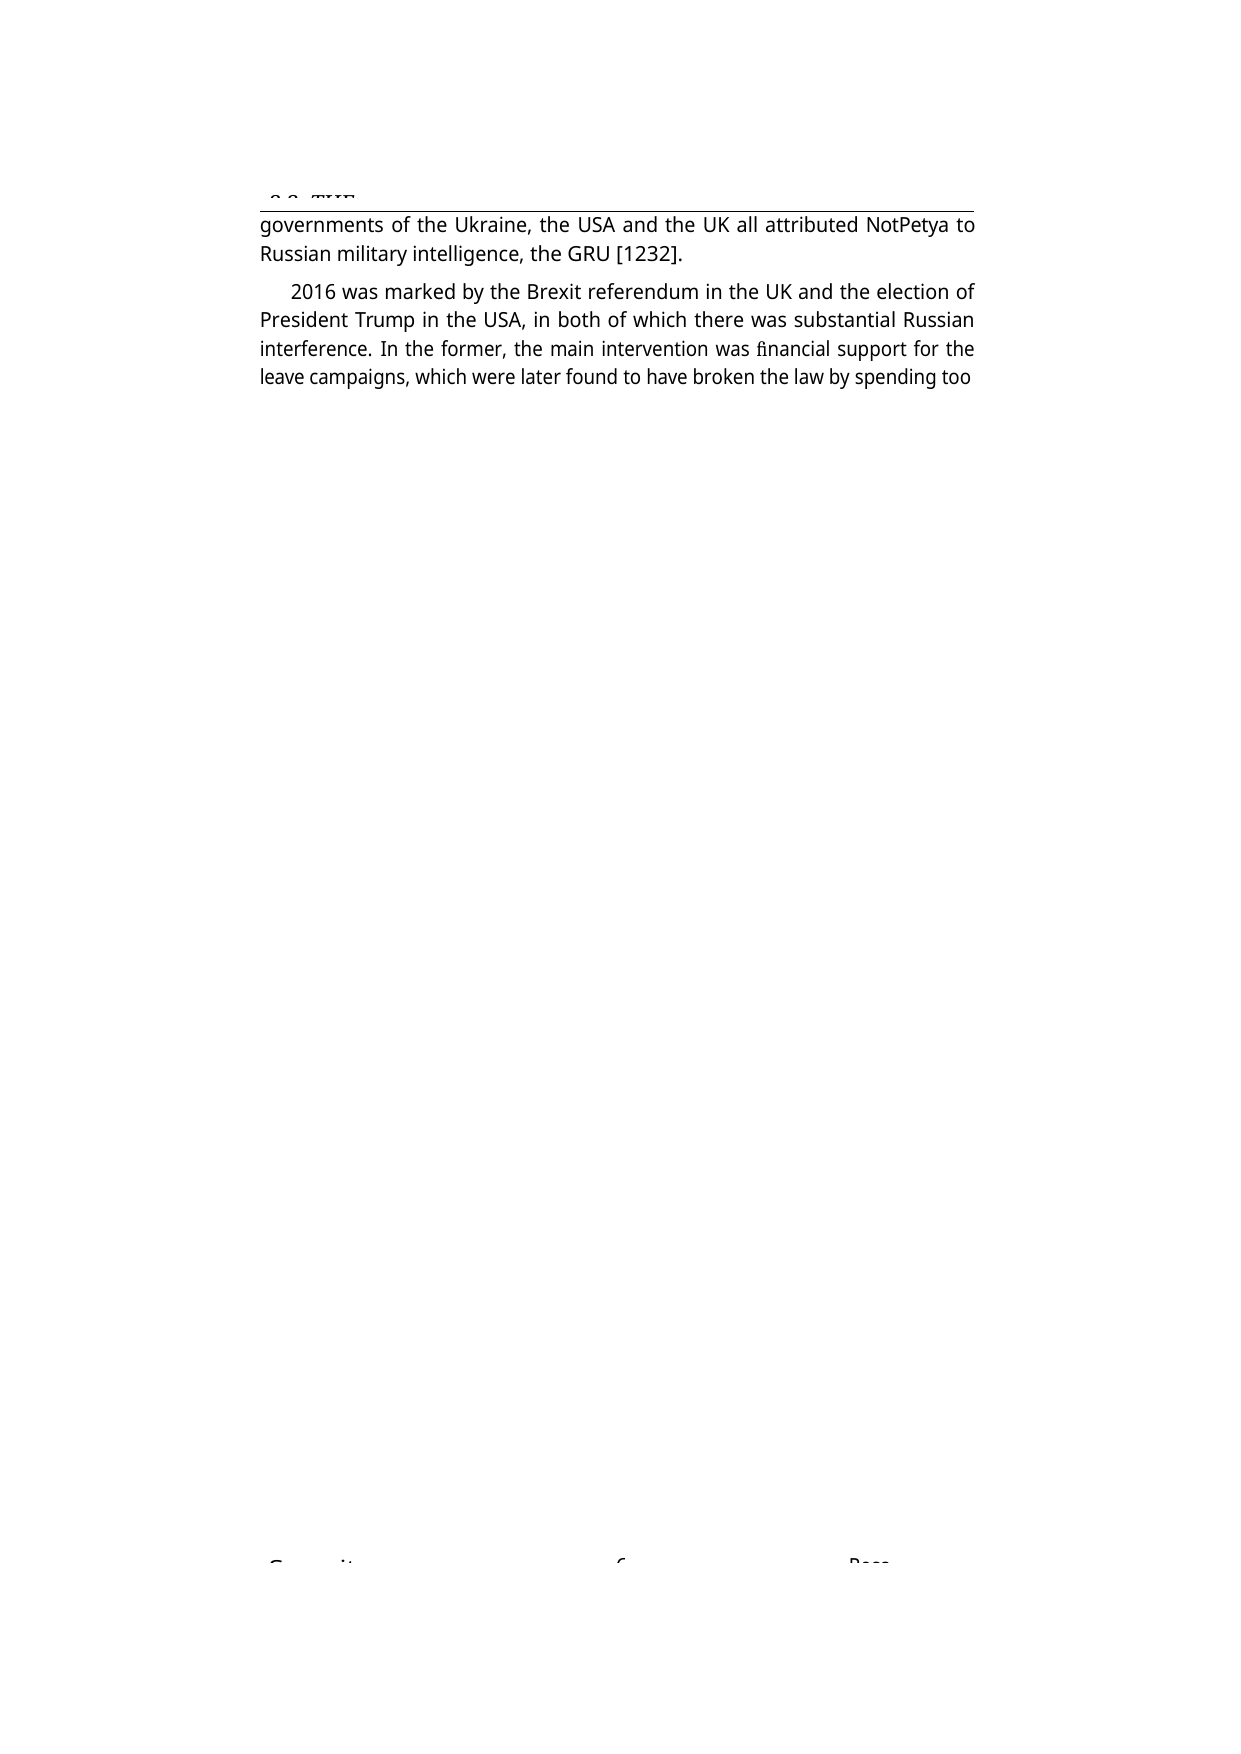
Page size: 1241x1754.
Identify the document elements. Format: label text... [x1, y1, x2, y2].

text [259, 210, 975, 267]
text 2016 was marked by the Brexit referendum in the UK and the election of President Trump in the USA, in both of which there was substantial Russian interference. In the former, the main intervention was ﬁnancial support for the leave campaigns, which were later found to have broken the law by spending too [259, 277, 975, 391]
